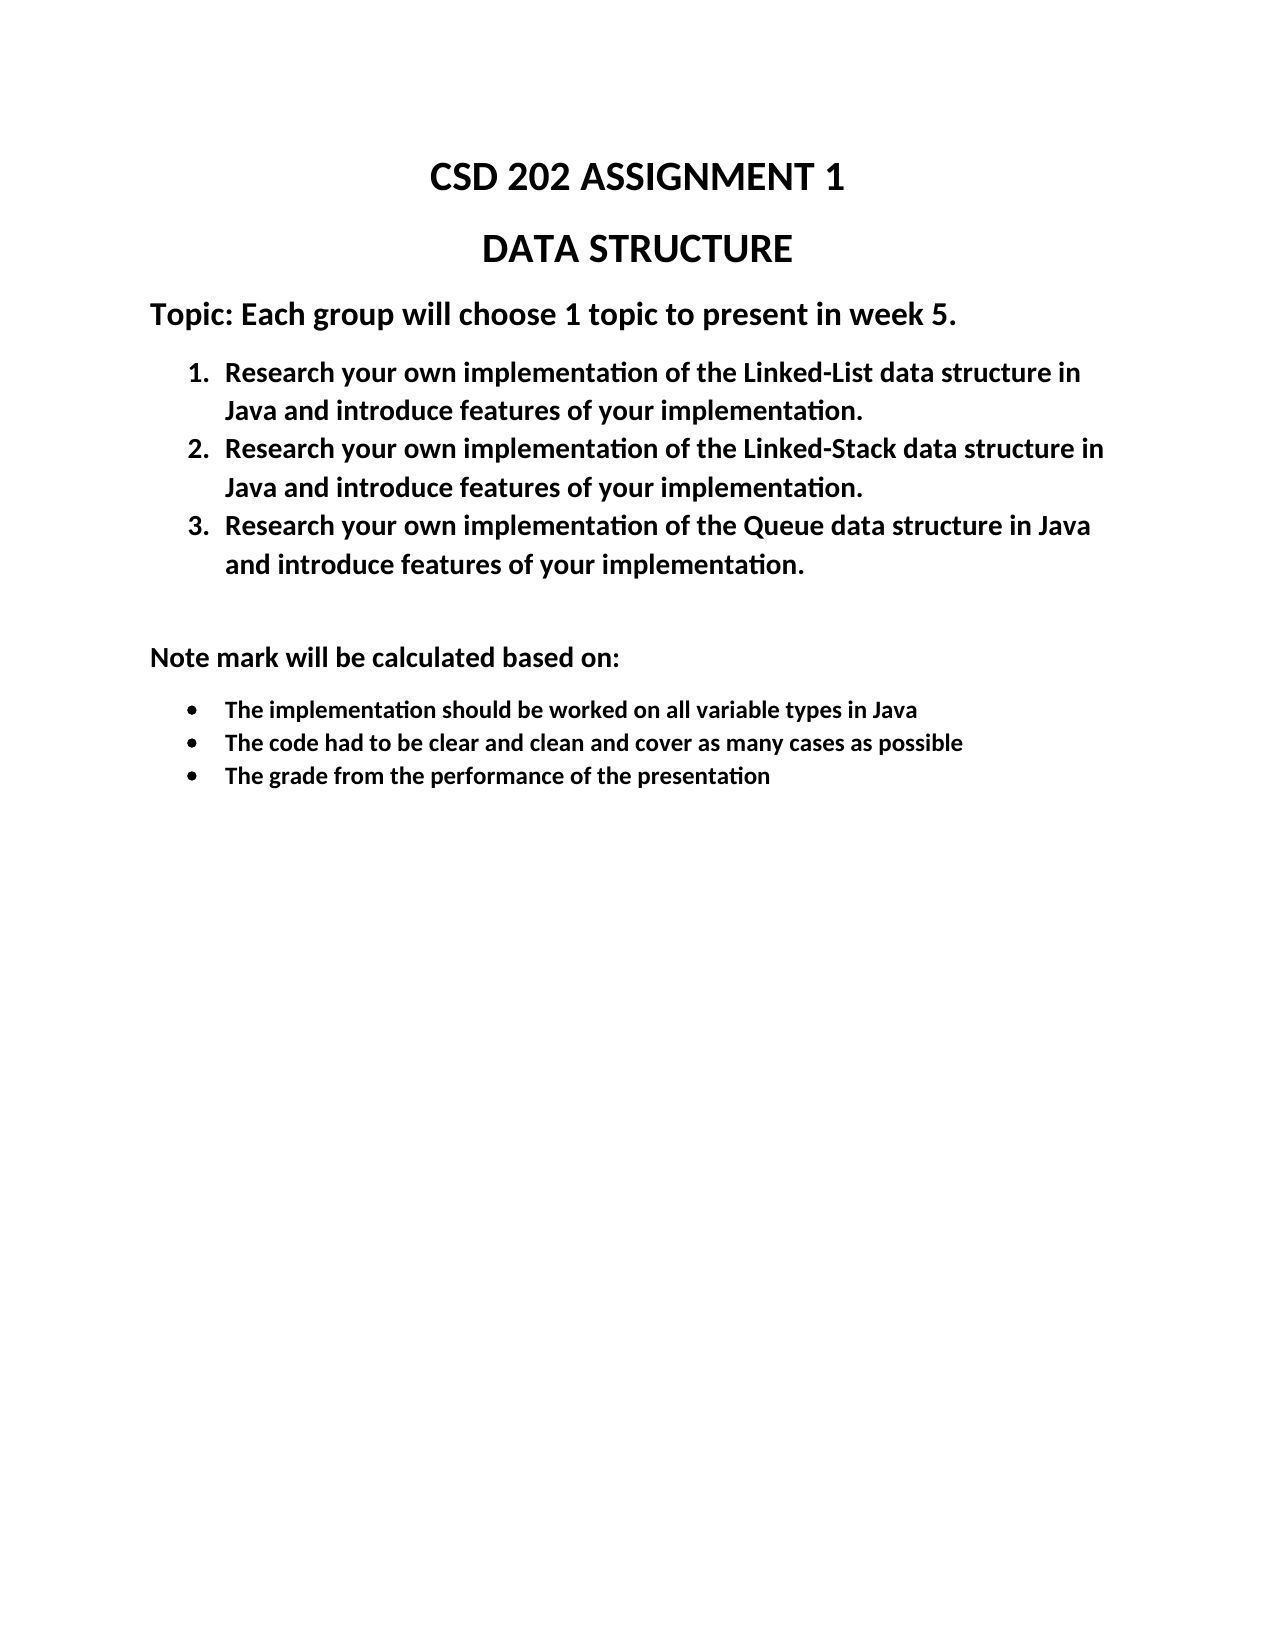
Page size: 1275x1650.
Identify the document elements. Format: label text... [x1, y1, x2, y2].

list The grade from the performance of the presentation [187, 760, 1125, 791]
list The code had to be clear and clean and cover as many cases as possible [187, 727, 1125, 758]
text Note mark will be calculated based on: [150, 639, 1125, 675]
list Research your own implementation of the Linked-List data structure in Java and introduce features of your implementation. [187, 354, 1125, 428]
list Research your own implementation of the Queue data structure in Java and introduce features of your implementation. [187, 507, 1125, 582]
text CSD 202 ASSIGNMENT 1 [150, 150, 1125, 201]
list The implementation should be worked on all variable types in Java [187, 694, 1125, 725]
text Topic: Each group will choose 1 topic to present in week 5. [150, 293, 1125, 334]
text DATA STRUCTURE [150, 222, 1125, 272]
list Research your own implementation of the Linked-Stack data structure in Java and introduce features of your implementation. [187, 431, 1125, 505]
